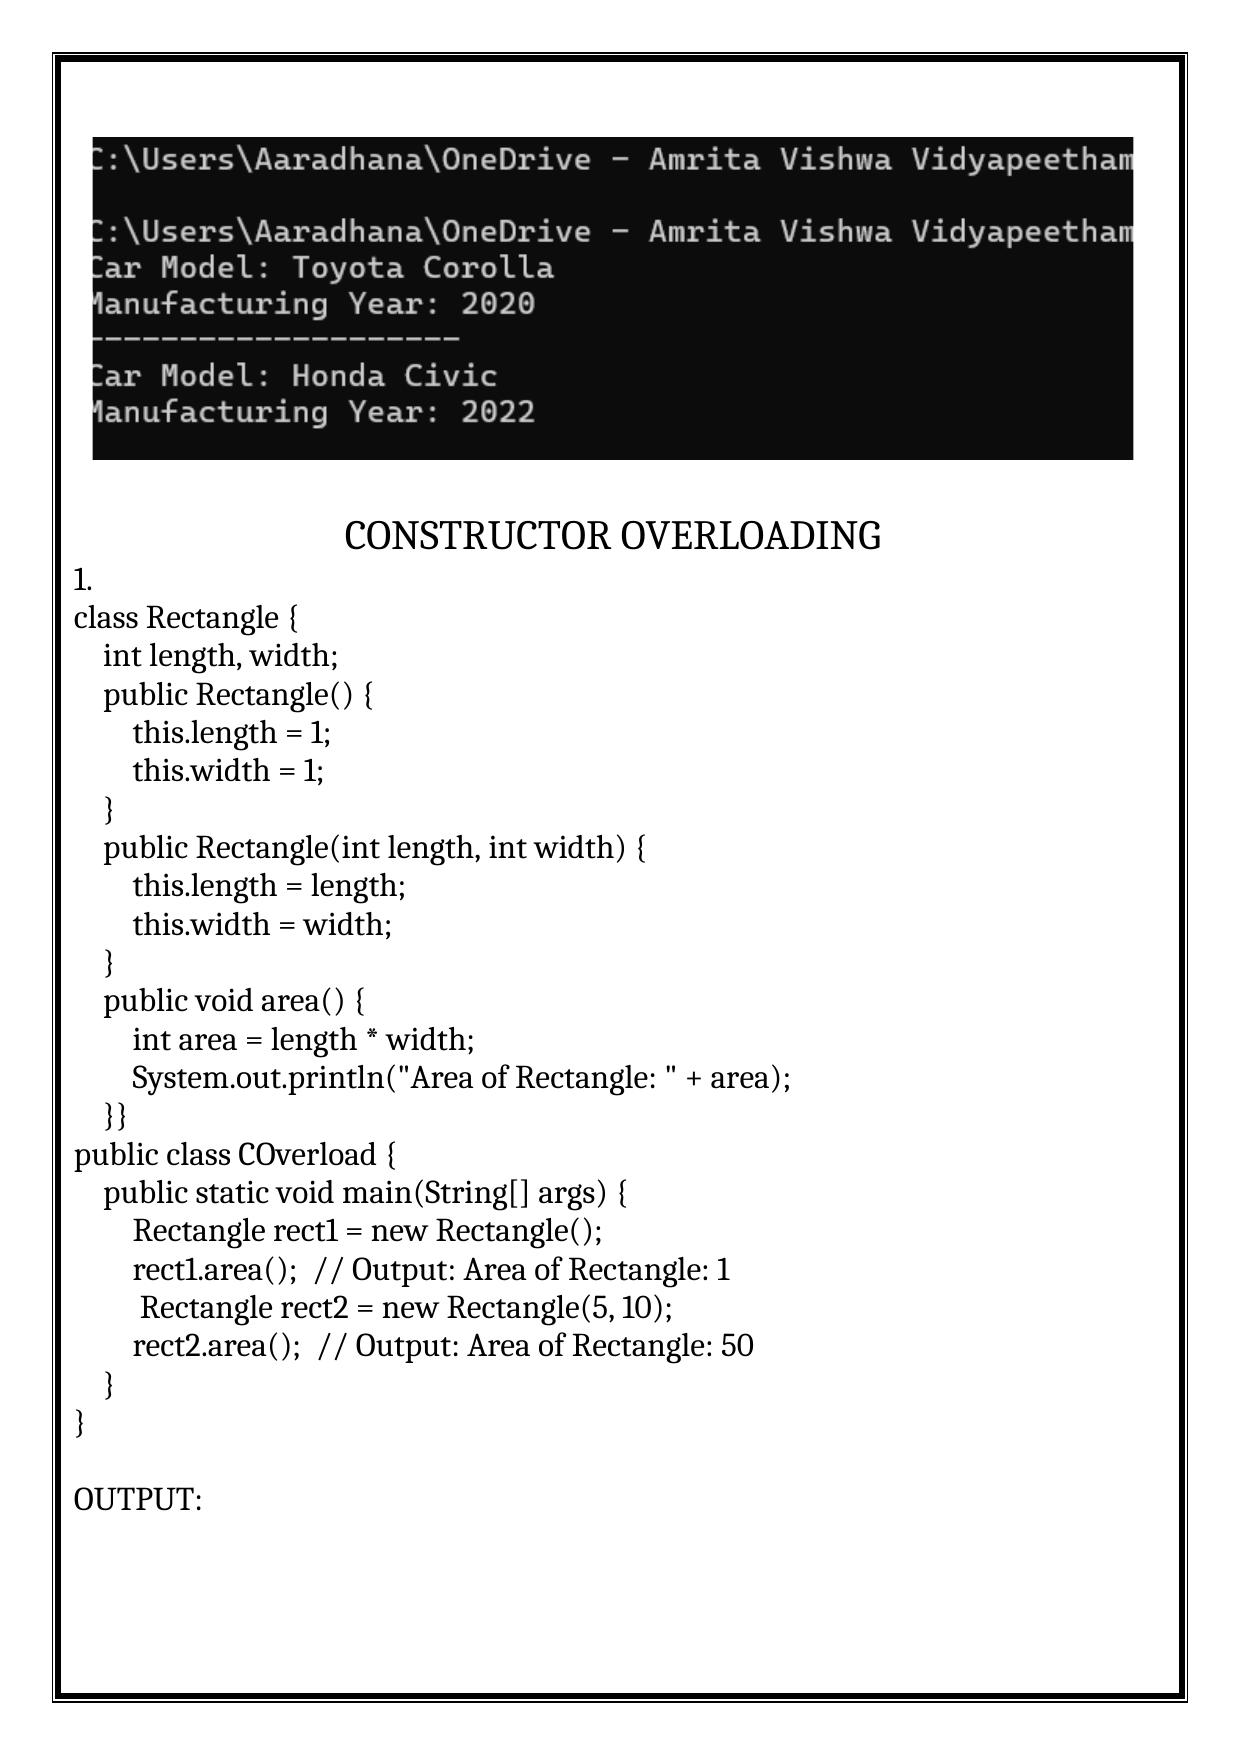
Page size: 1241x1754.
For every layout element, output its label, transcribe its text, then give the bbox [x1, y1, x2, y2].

text } [74, 790, 1152, 828]
text OUTPUT: [74, 1480, 1152, 1518]
text rect1.area(); // Output: Area of Rectangle: 1 [74, 1250, 1152, 1288]
text } [74, 943, 1152, 982]
text public Rectangle(int length, int width) { [74, 828, 1152, 867]
text this.length = 1; [74, 713, 1152, 752]
text class Rectangle { [74, 598, 1152, 637]
text public static void main(String[] args) { [74, 1173, 1152, 1212]
text this.width = width; [74, 905, 1152, 943]
text } [74, 1365, 1152, 1403]
text System.out.println("Area of Rectangle: " + area); [74, 1058, 1152, 1097]
text int length, width; [74, 637, 1152, 675]
text CONSTRUCTOR OVERLOADING [74, 512, 1152, 560]
text this.length = length; [74, 867, 1152, 905]
text } [74, 1403, 1152, 1442]
text this.width = 1; [74, 752, 1152, 790]
text Rectangle rect2 = new Rectangle(5, 10); [74, 1288, 1152, 1327]
text rect2.area(); // Output: Area of Rectangle: 50 [74, 1327, 1152, 1365]
text int area = length * width; [74, 1020, 1152, 1058]
text public void area() { [74, 982, 1152, 1020]
text public class COverload { [74, 1135, 1152, 1173]
text }} [74, 1097, 1152, 1135]
text 1. [74, 560, 1152, 598]
text Rectangle rect1 = new Rectangle(); [74, 1212, 1152, 1250]
text public Rectangle() { [74, 675, 1152, 713]
